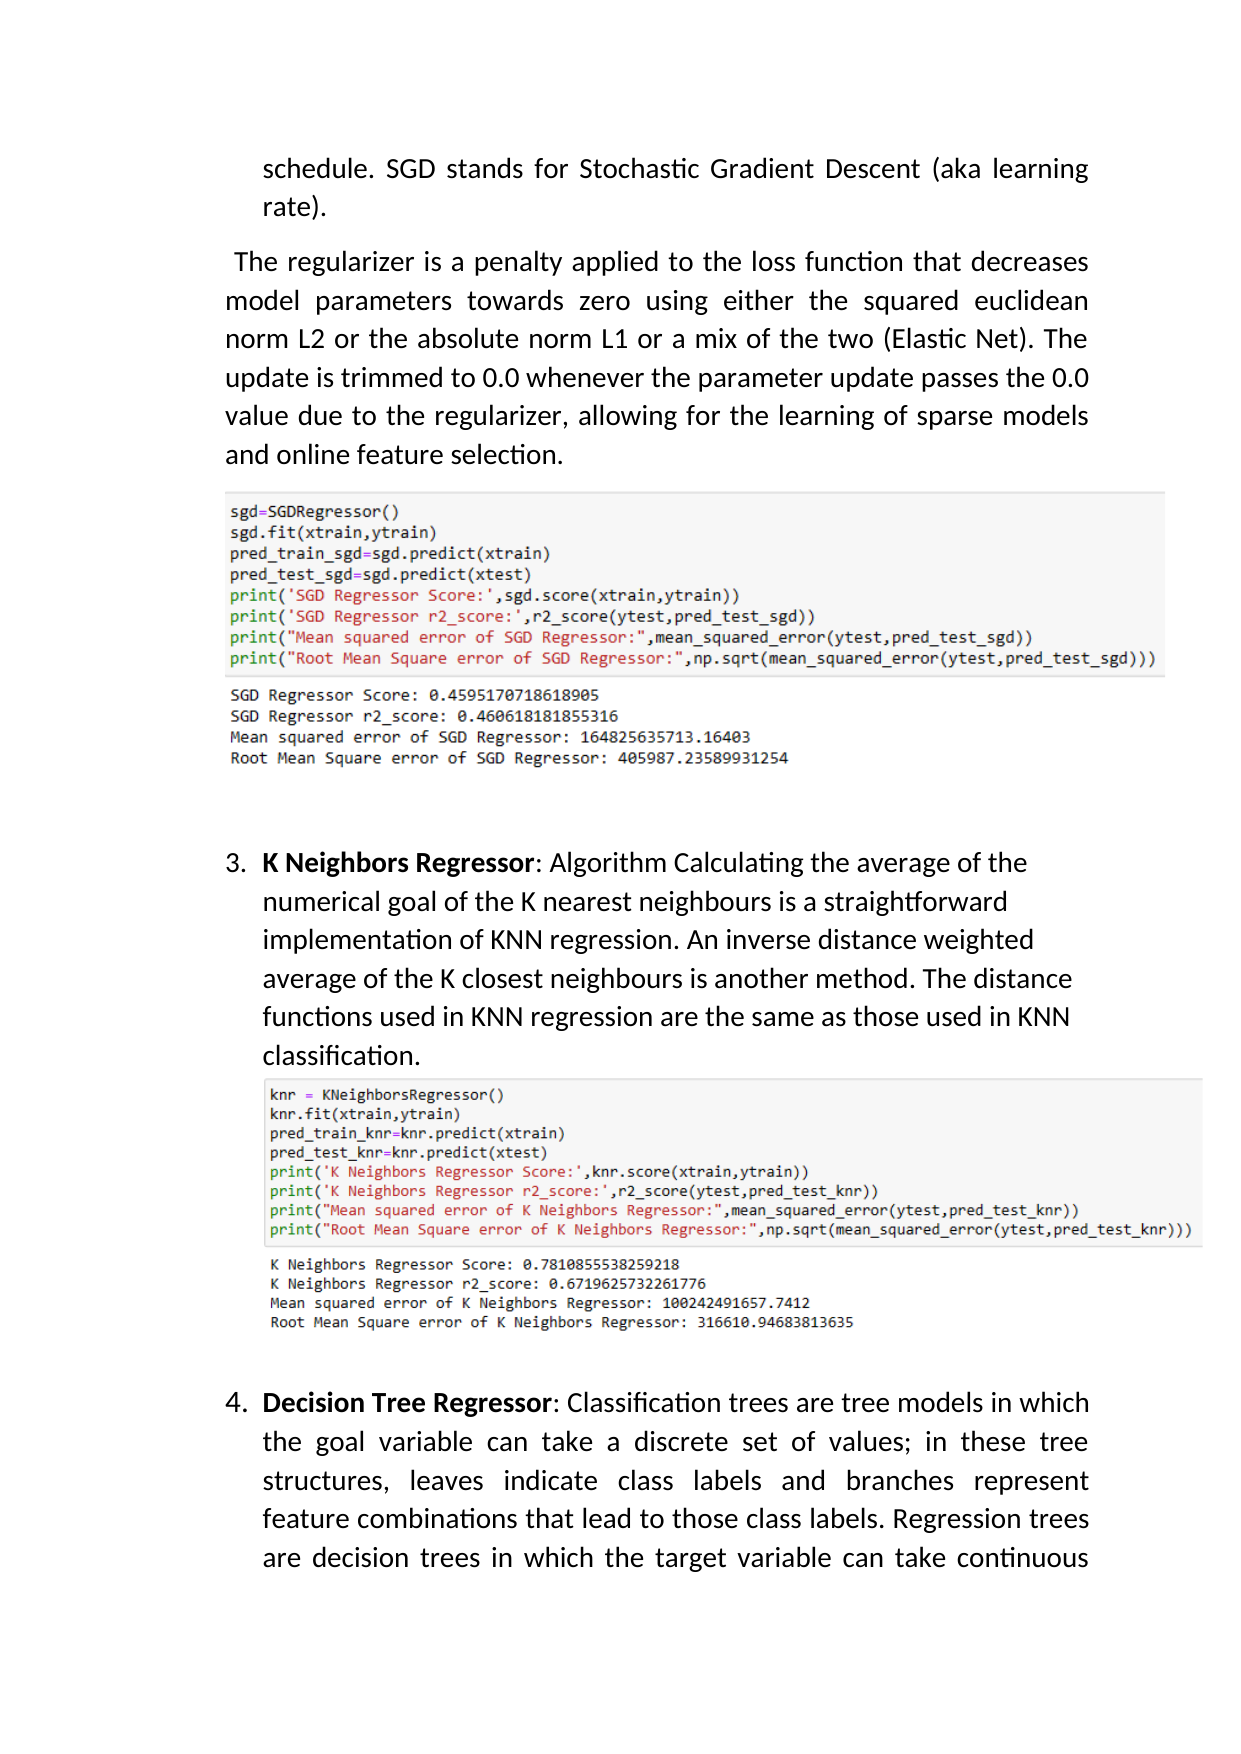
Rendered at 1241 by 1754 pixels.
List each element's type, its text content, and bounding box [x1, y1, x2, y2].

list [225, 1382, 1090, 1574]
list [225, 150, 1090, 224]
list K Neighbors Regressor: Algorithm Calculating the average of the numerical goal of the K nearest neighbours is a straightforward implementation of KNN regression. An inverse distance weighted average of the K closest neighbours is another method. The distance functions used in KNN regression are the same as those used in KNN classification. [225, 844, 1090, 1072]
picture [262, 1075, 1203, 1342]
picture [225, 490, 1166, 771]
text The regularizer is a penalty applied to the loss function that decreases model parameters towards zero using either the squared euclidean norm L2 or the absolute norm L1 or a mix of the two (Elastic Net). The update is trimmed to 0.0 whenever the parameter update passes the 0.0 value due to the regularizer, allowing for the learning of sparse models and online feature selection. [225, 243, 1090, 471]
